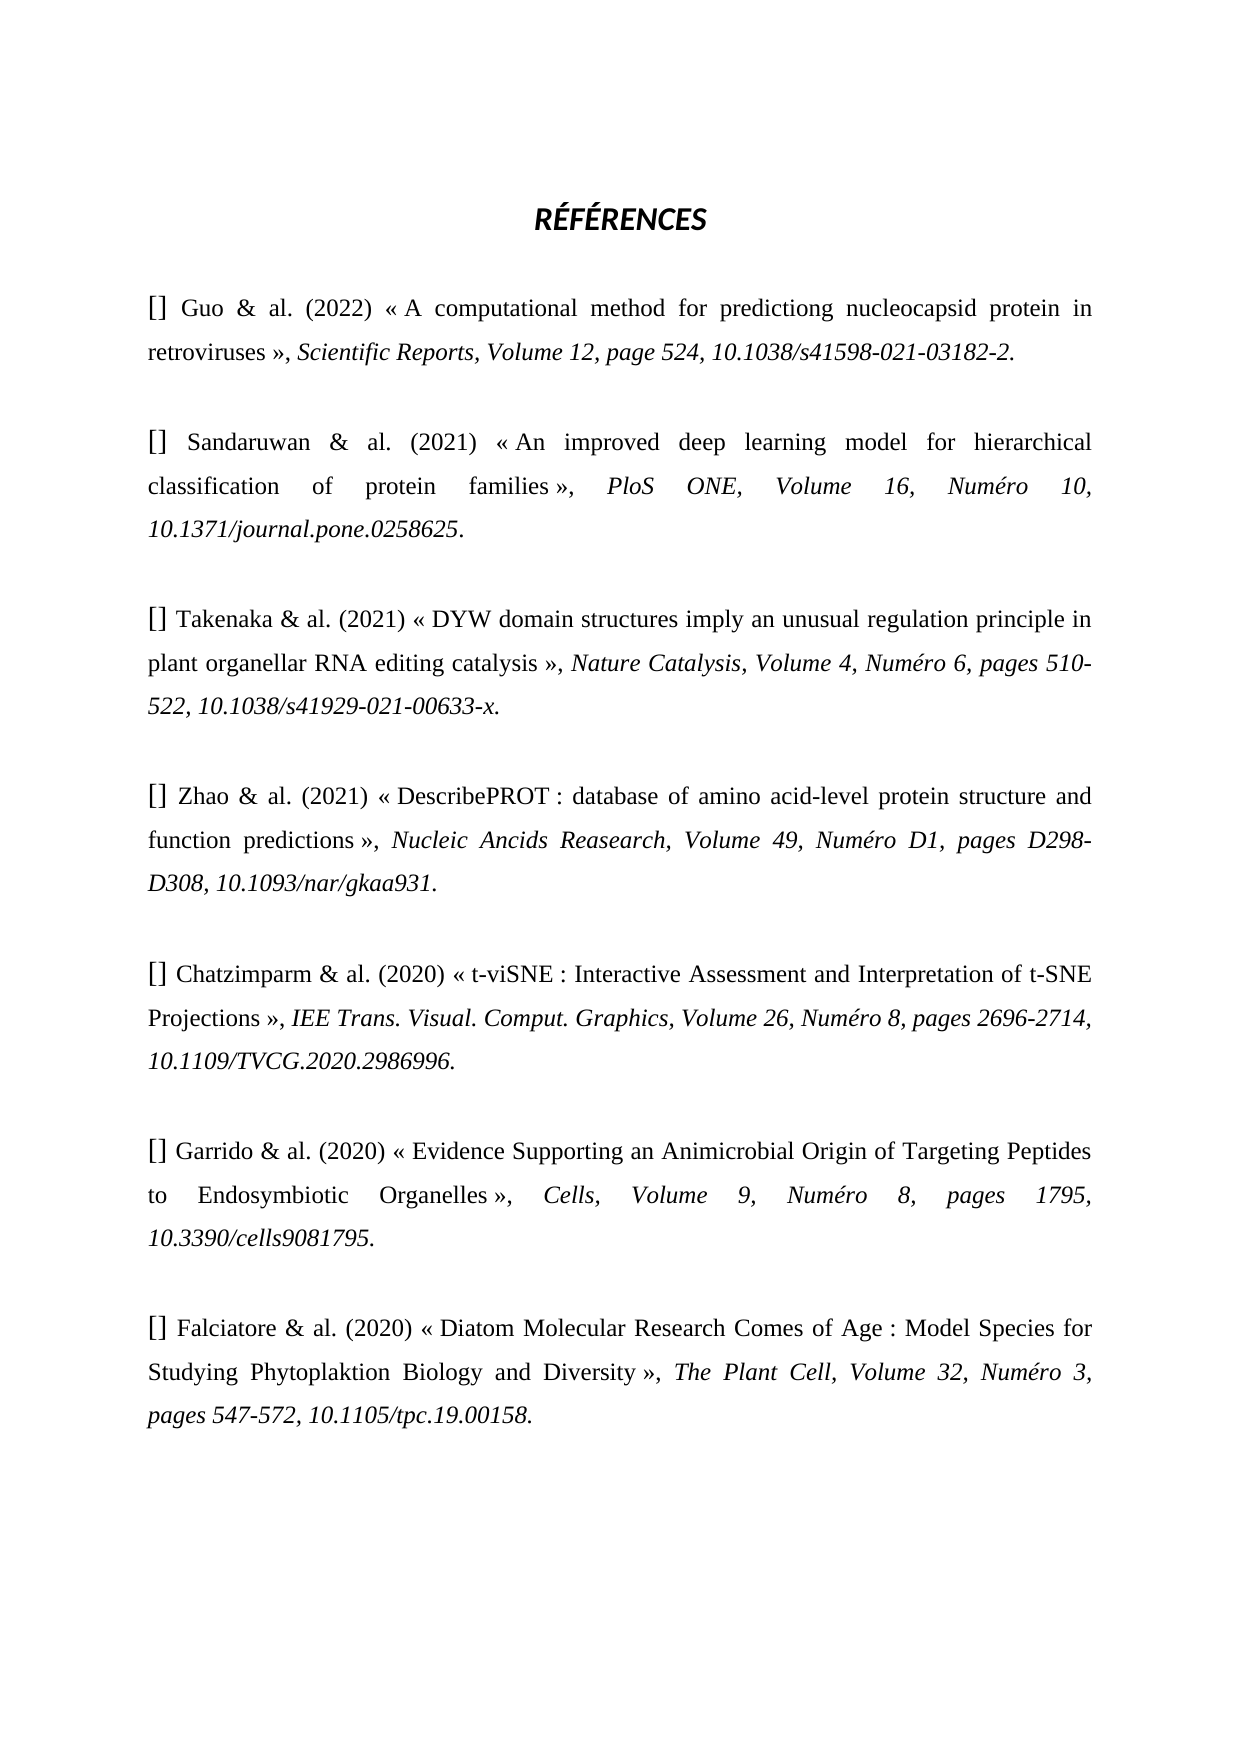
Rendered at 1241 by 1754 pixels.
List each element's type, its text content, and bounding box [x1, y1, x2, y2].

subtitle RÉFÉRENCES [148, 198, 1092, 238]
text [] Falciatore & al. (2020) « Diatom Molecular Research Comes of Age : Model Species for Studying Phytoplaktion Biology and Diversity », The Plant Cell, Volume 32, Numéro 3, pages 547-572, 10.1105/tpc.19.00158. [148, 1309, 1092, 1429]
text [] Takenaka & al. (2021) « DYW domain structures imply an unusual regulation principle in plant organellar RNA editing catalysis », Nature Catalysis, Volume 4, Numéro 6, pages 510-522, 10.1038/s41929-021-00633-x. [148, 600, 1092, 720]
text [] Zhao & al. (2021) « DescribePROT : database of amino acid-level protein structure and function predictions », Nucleic Ancids Reasearch, Volume 49, Numéro D1, pages D298-D308, 10.1093/nar/gkaa931. [148, 777, 1092, 897]
text [] Sandaruwan & al. (2021) « An improved deep learning model for hierarchical classification of protein families », PloS ONE, Volume 16, Numéro 10, 10.1371/journal.pone.0258625. [148, 423, 1092, 543]
text [] Garrido & al. (2020) « Evidence Supporting an Animicrobial Origin of Targeting Peptides to Endosymbiotic Organelles », Cells, Volume 9, Numéro 8, pages 1795, 10.3390/cells9081795. [148, 1132, 1092, 1252]
text [] Guo & al. (2022) « A computational method for predictiong nucleocapsid protein in retroviruses », Scientific Reports, Volume 12, page 524, 10.1038/s41598-021-03182-2. [148, 289, 1092, 365]
text [] Chatzimparm & al. (2020) « t-viSNE : Interactive Assessment and Interpretation of t-SNE Projections », IEE Trans. Visual. Comput. Graphics, Volume 26, Numéro 8, pages 2696-2714, 10.1109/TVCG.2020.2986996. [148, 955, 1092, 1074]
